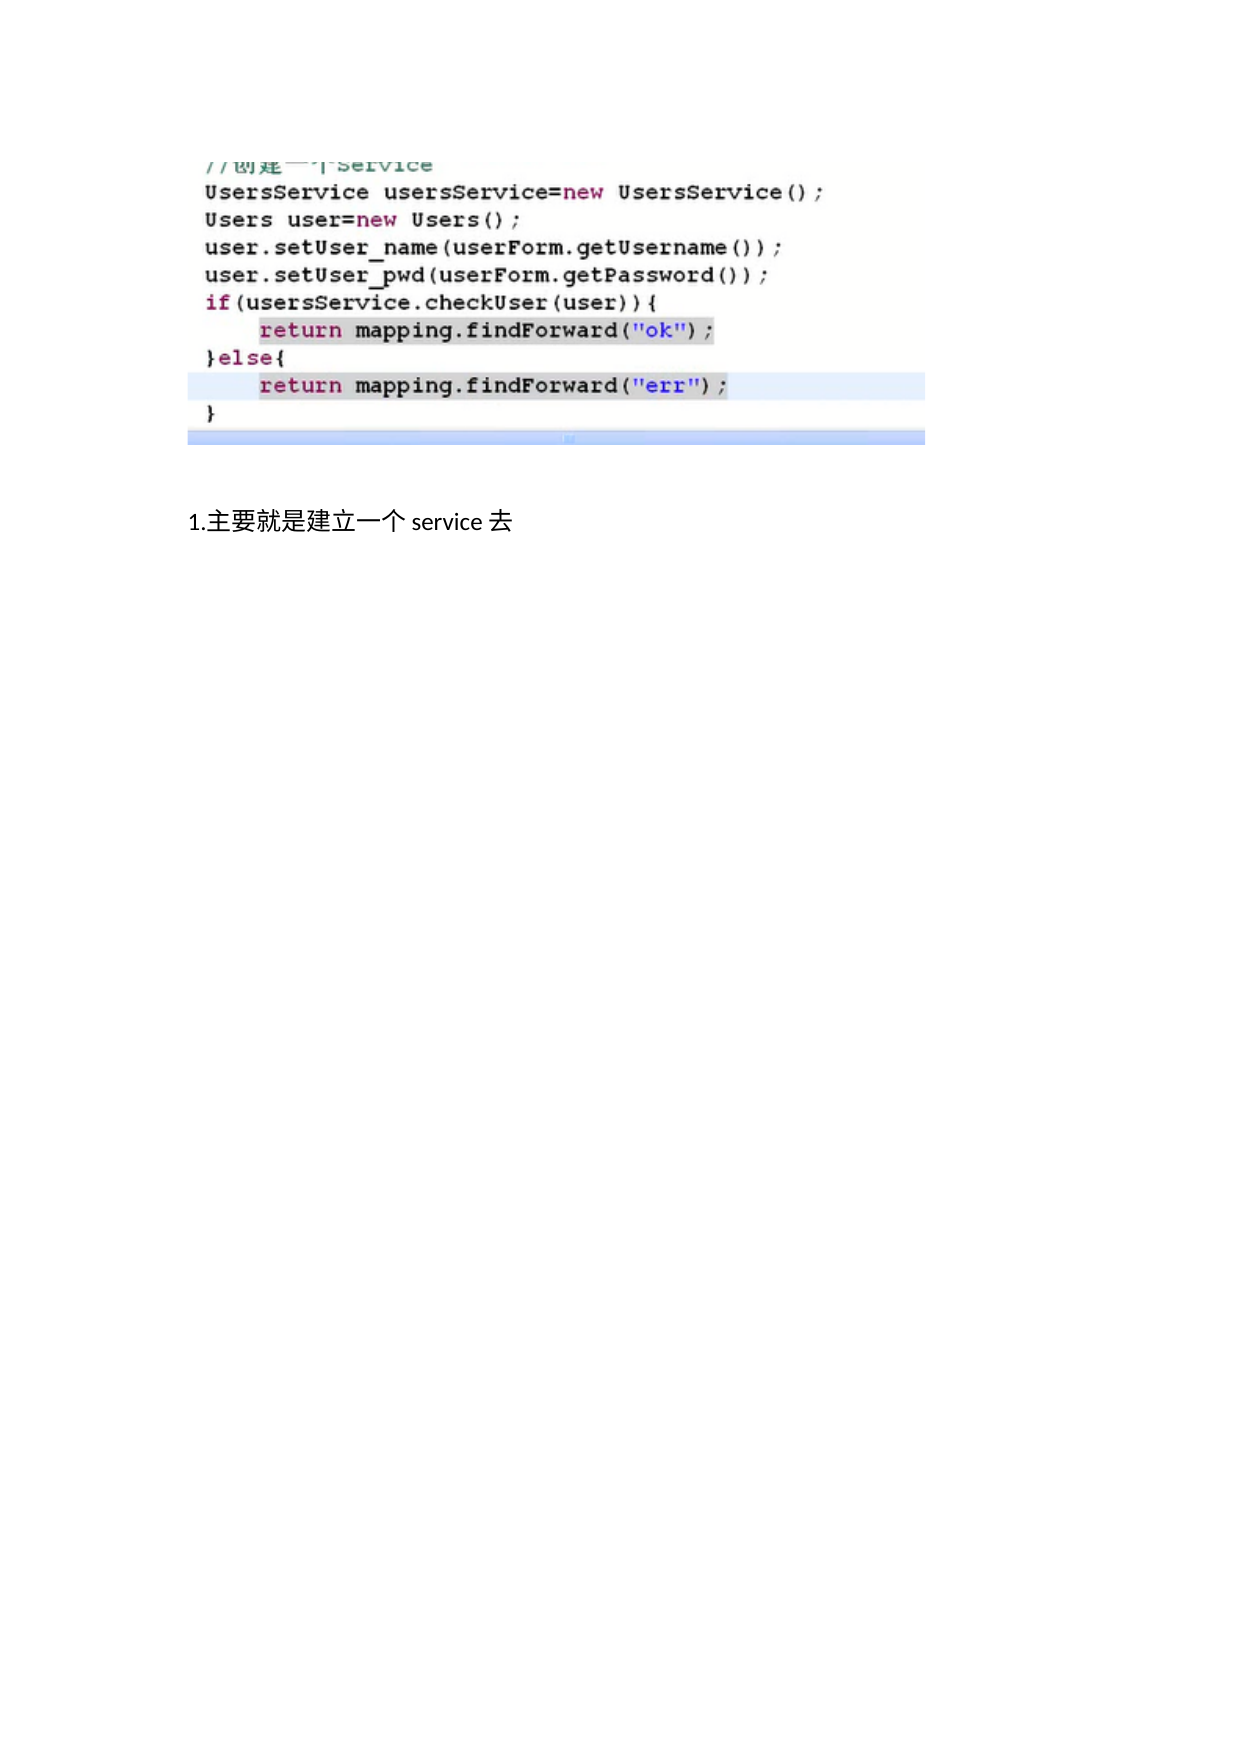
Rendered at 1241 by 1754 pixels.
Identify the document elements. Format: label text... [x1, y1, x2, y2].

text 1.主要就是建立一个service 去 [187, 487, 1053, 552]
picture [187, 162, 926, 445]
